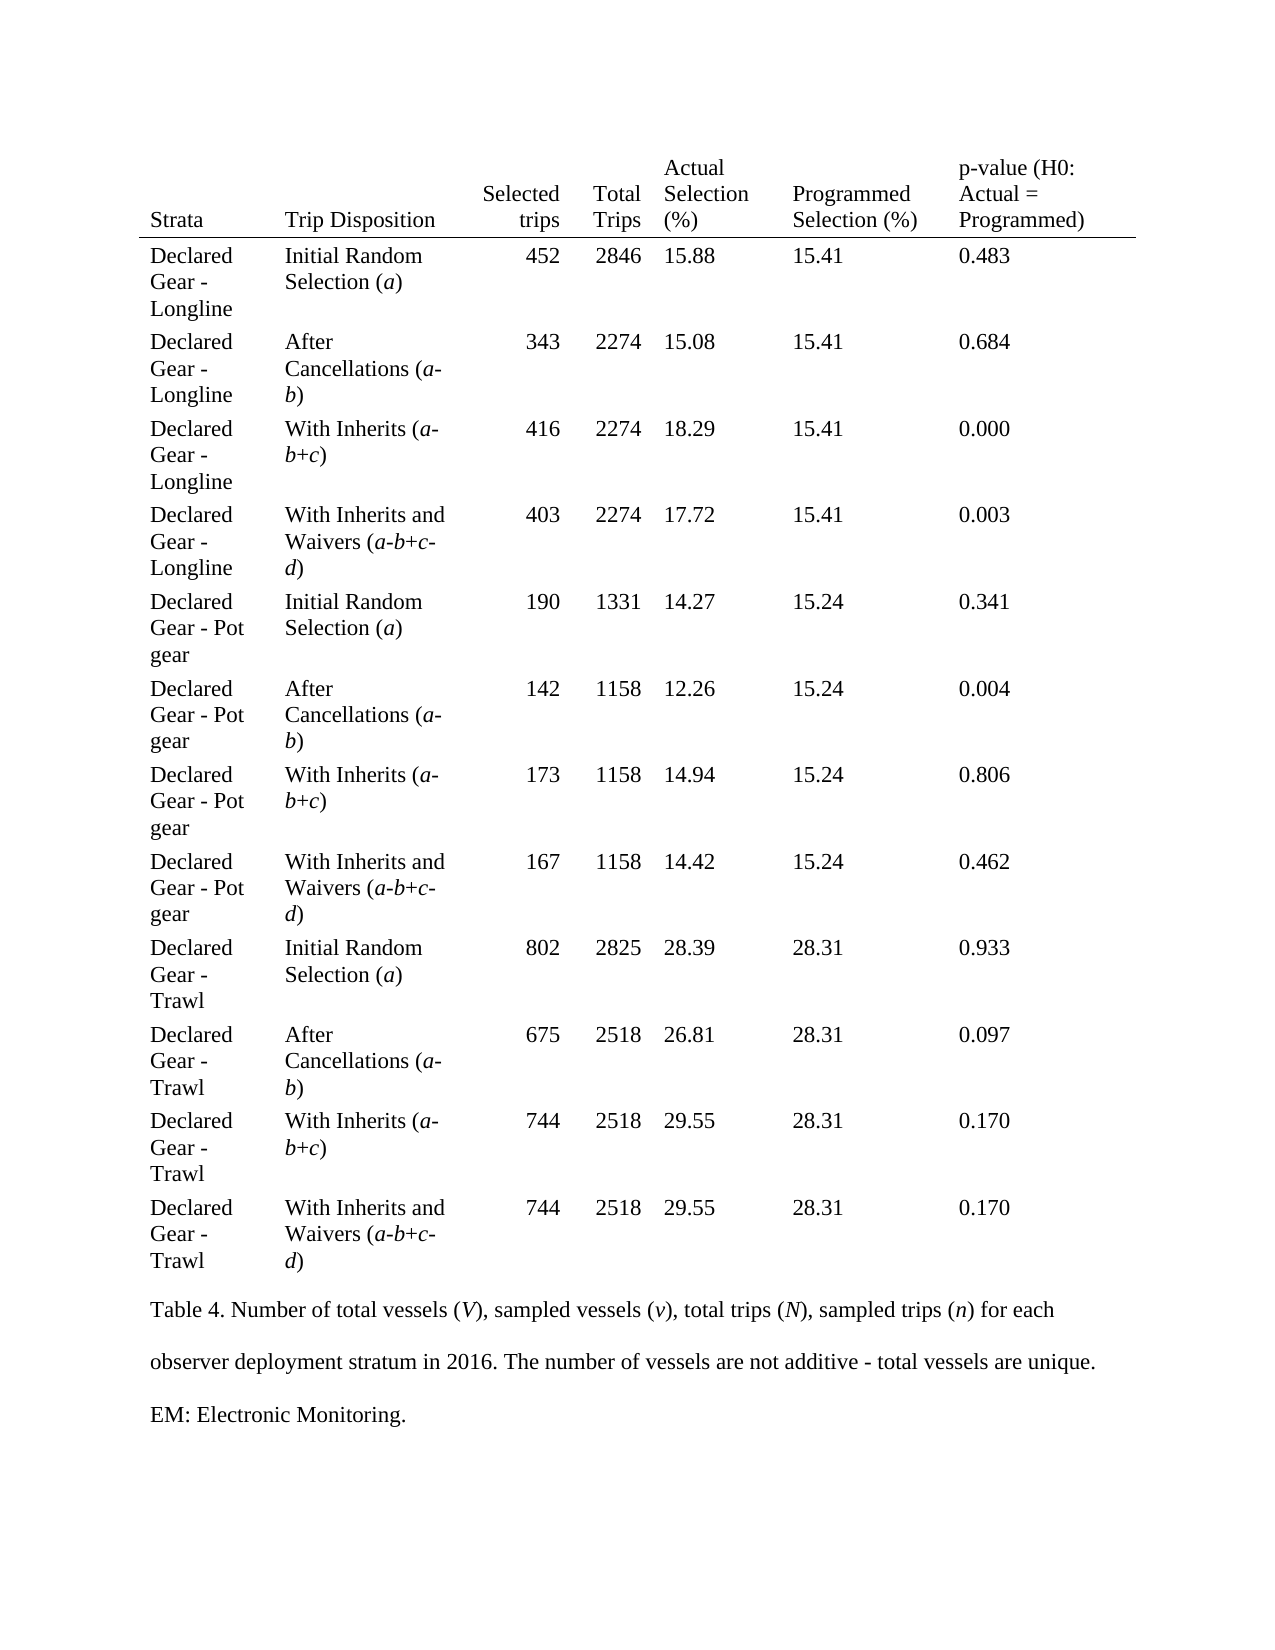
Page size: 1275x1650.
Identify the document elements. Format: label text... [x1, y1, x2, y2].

table_cell 0.933 [948, 931, 1136, 1017]
table_cell Declared Gear - Longline [139, 325, 273, 411]
table_cell 15.08 [653, 325, 781, 411]
table_cell With Inherits (a-b+c) [273, 1104, 462, 1190]
table_header Programmed Selection (%) [781, 150, 947, 237]
table_cell 403 [462, 498, 571, 584]
table_header Selected trips [462, 150, 571, 237]
table_cell 29.55 [653, 1104, 781, 1190]
table_cell With Inherits and Waivers (a-b+c-d) [273, 844, 462, 931]
table_cell Declared Gear - Trawl [139, 931, 273, 1017]
table_cell With Inherits (a-b+c) [273, 758, 462, 844]
table_cell 29.55 [653, 1190, 781, 1277]
table_cell 1158 [571, 844, 652, 931]
table_cell After Cancellations (a-b) [273, 1017, 462, 1104]
table_cell 190 [462, 584, 571, 671]
table_cell Declared Gear - Pot gear [139, 584, 273, 671]
table_cell 2518 [571, 1190, 652, 1277]
table_cell 28.39 [653, 931, 781, 1017]
table_cell 452 [462, 238, 571, 325]
table_cell 0.097 [948, 1017, 1136, 1104]
table_cell 2274 [571, 498, 652, 584]
table_cell 173 [462, 758, 571, 844]
table_cell Declared Gear - Trawl [139, 1017, 273, 1104]
table_cell Declared Gear - Pot gear [139, 844, 273, 931]
table_cell With Inherits and Waivers (a-b+c-d) [273, 498, 462, 584]
table_cell 15.24 [781, 844, 947, 931]
table_cell Initial Random Selection (a) [273, 584, 462, 671]
table_cell 675 [462, 1017, 571, 1104]
table_cell 1158 [571, 758, 652, 844]
table_cell 0.000 [948, 411, 1136, 498]
table_cell Declared Gear - Longline [139, 498, 273, 584]
table_cell 2518 [571, 1017, 652, 1104]
table_cell 18.29 [653, 411, 781, 498]
table_cell 28.31 [781, 931, 947, 1017]
table_cell 28.31 [781, 1190, 947, 1277]
table_cell 744 [462, 1104, 571, 1190]
table_cell 15.41 [781, 325, 947, 411]
table_cell 28.31 [781, 1104, 947, 1190]
table_cell 1158 [571, 671, 652, 757]
table_header Actual Selection (%) [653, 150, 781, 237]
table_cell 15.24 [781, 758, 947, 844]
table_cell 2825 [571, 931, 652, 1017]
table_header Total Trips [571, 150, 652, 237]
table_cell With Inherits and Waivers (a-b+c-d) [273, 1190, 462, 1277]
table_cell Declared Gear - Longline [139, 411, 273, 498]
table_cell 14.94 [653, 758, 781, 844]
table_cell Declared Gear - Pot gear [139, 758, 273, 844]
table_cell 802 [462, 931, 571, 1017]
table_cell 0.483 [948, 238, 1136, 325]
table_cell 0.341 [948, 584, 1136, 671]
table_cell 15.41 [781, 411, 947, 498]
table_cell 2274 [571, 411, 652, 498]
table_header p-value (H0: Actual = Programmed) [948, 150, 1136, 237]
table_cell 0.806 [948, 758, 1136, 844]
table_cell After Cancellations (a-b) [273, 325, 462, 411]
text Table 4. Number of total vessels (V), sampled vessels (v), total trips (N), sampled trips (n) for each observer deployment stratum in 2016. The number of vessels are not additive - total vessels are unique. EM: Electronic Monitoring. [150, 1296, 1125, 1427]
table_cell 15.24 [781, 671, 947, 757]
table_cell Declared Gear - Longline [139, 238, 273, 325]
table_cell 0.462 [948, 844, 1136, 931]
table_cell 744 [462, 1190, 571, 1277]
table_cell Declared Gear - Trawl [139, 1104, 273, 1190]
table_cell 17.72 [653, 498, 781, 584]
table_cell 2846 [571, 238, 652, 325]
table_cell 0.170 [948, 1104, 1136, 1190]
table_cell 167 [462, 844, 571, 931]
table_cell With Inherits (a-b+c) [273, 411, 462, 498]
table_cell 15.24 [781, 584, 947, 671]
table_cell 142 [462, 671, 571, 757]
table_cell 15.41 [781, 238, 947, 325]
table_cell 14.27 [653, 584, 781, 671]
table_cell 2518 [571, 1104, 652, 1190]
table_cell 343 [462, 325, 571, 411]
table_cell 12.26 [653, 671, 781, 757]
table_cell 0.003 [948, 498, 1136, 584]
table_cell 28.31 [781, 1017, 947, 1104]
table_cell Initial Random Selection (a) [273, 931, 462, 1017]
table_cell 15.41 [781, 498, 947, 584]
table_cell 0.004 [948, 671, 1136, 757]
table_cell After Cancellations (a-b) [273, 671, 462, 757]
table_cell 15.88 [653, 238, 781, 325]
table_cell 0.170 [948, 1190, 1136, 1277]
table_cell 416 [462, 411, 571, 498]
table_header Trip Disposition [273, 150, 462, 237]
table_cell 26.81 [653, 1017, 781, 1104]
table_cell Initial Random Selection (a) [273, 238, 462, 325]
table_cell Declared Gear - Trawl [139, 1190, 273, 1277]
table_cell 14.42 [653, 844, 781, 931]
table_cell 2274 [571, 325, 652, 411]
table_cell Declared Gear - Pot gear [139, 671, 273, 757]
table_cell 0.684 [948, 325, 1136, 411]
table_cell 1331 [571, 584, 652, 671]
table_header Strata [139, 150, 273, 237]
